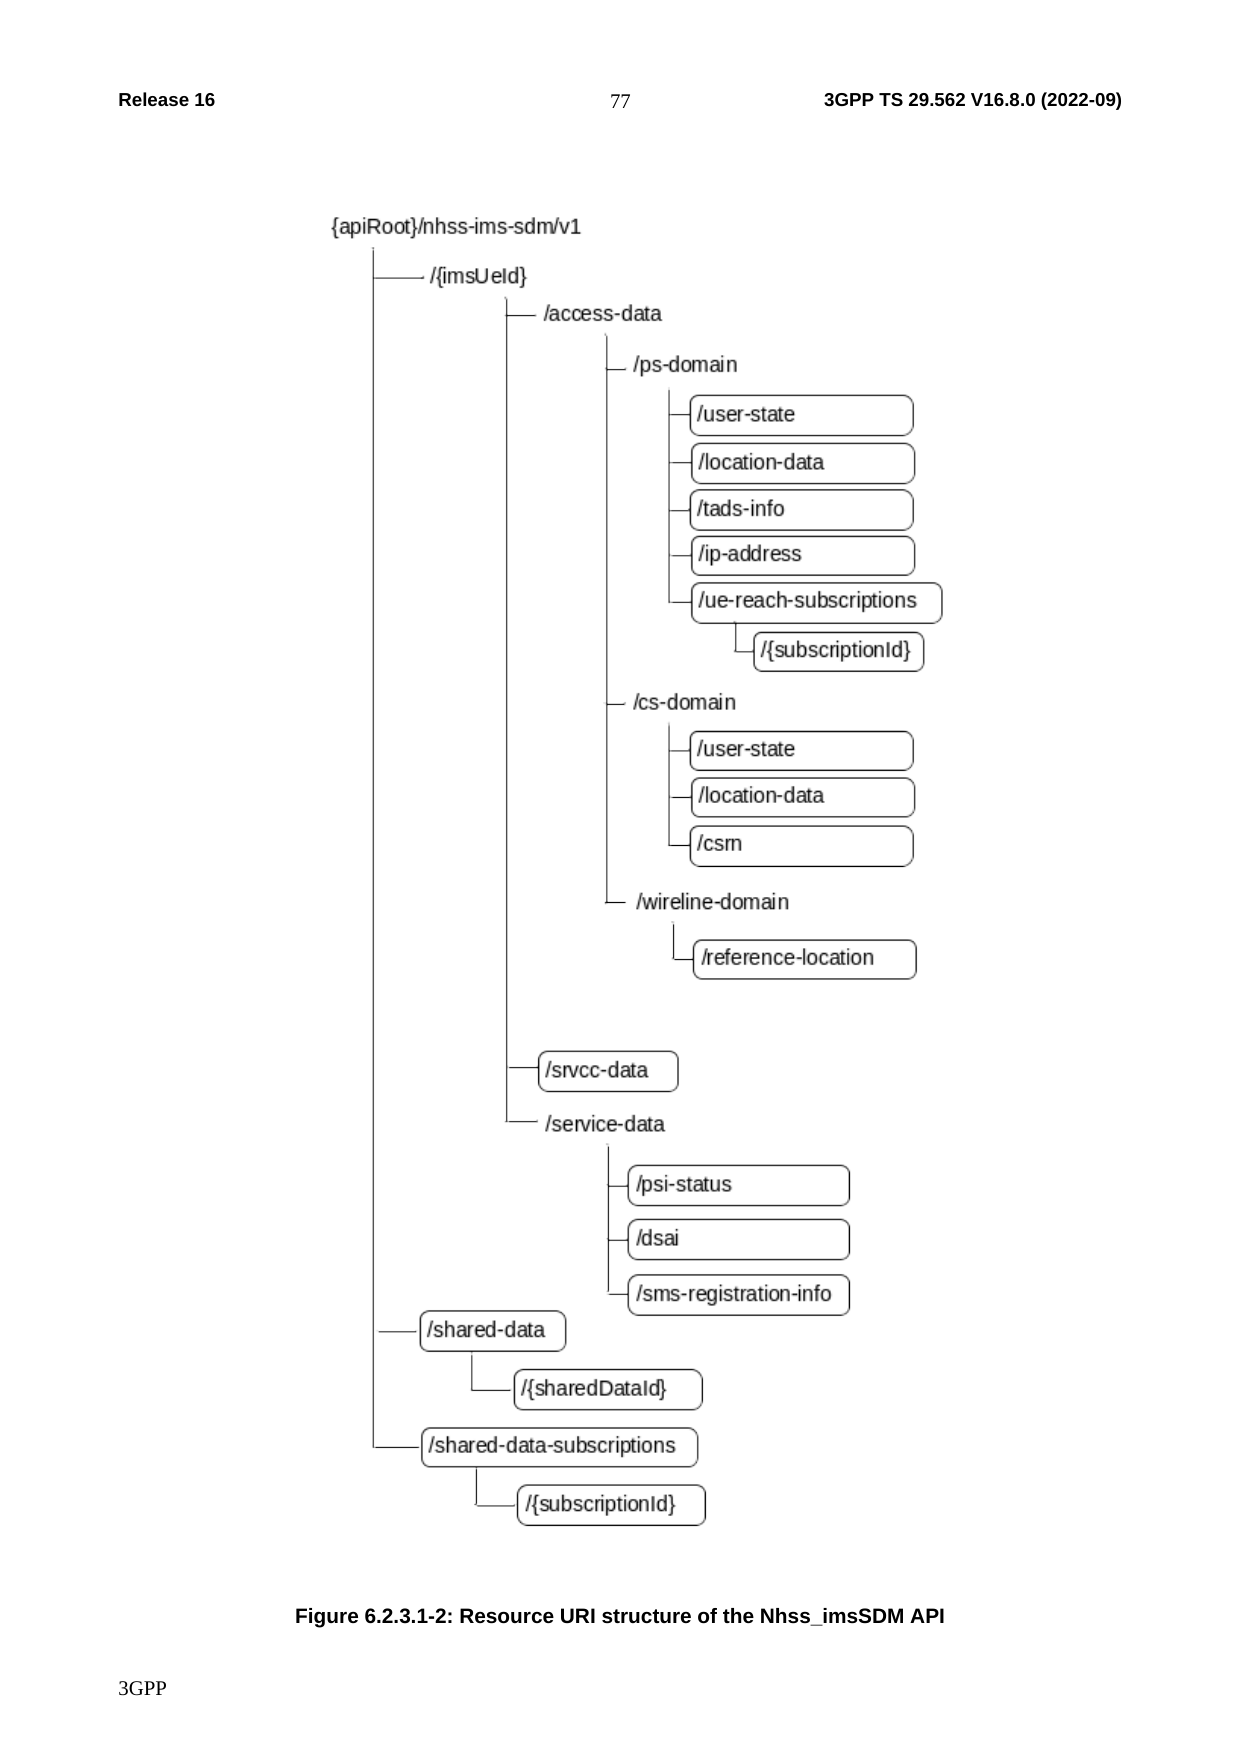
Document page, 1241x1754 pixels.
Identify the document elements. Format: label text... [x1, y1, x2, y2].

text Figure 6.2.3.1-2: Resource URI structure of the Nhss_imsSDM API [118, 1603, 1122, 1627]
